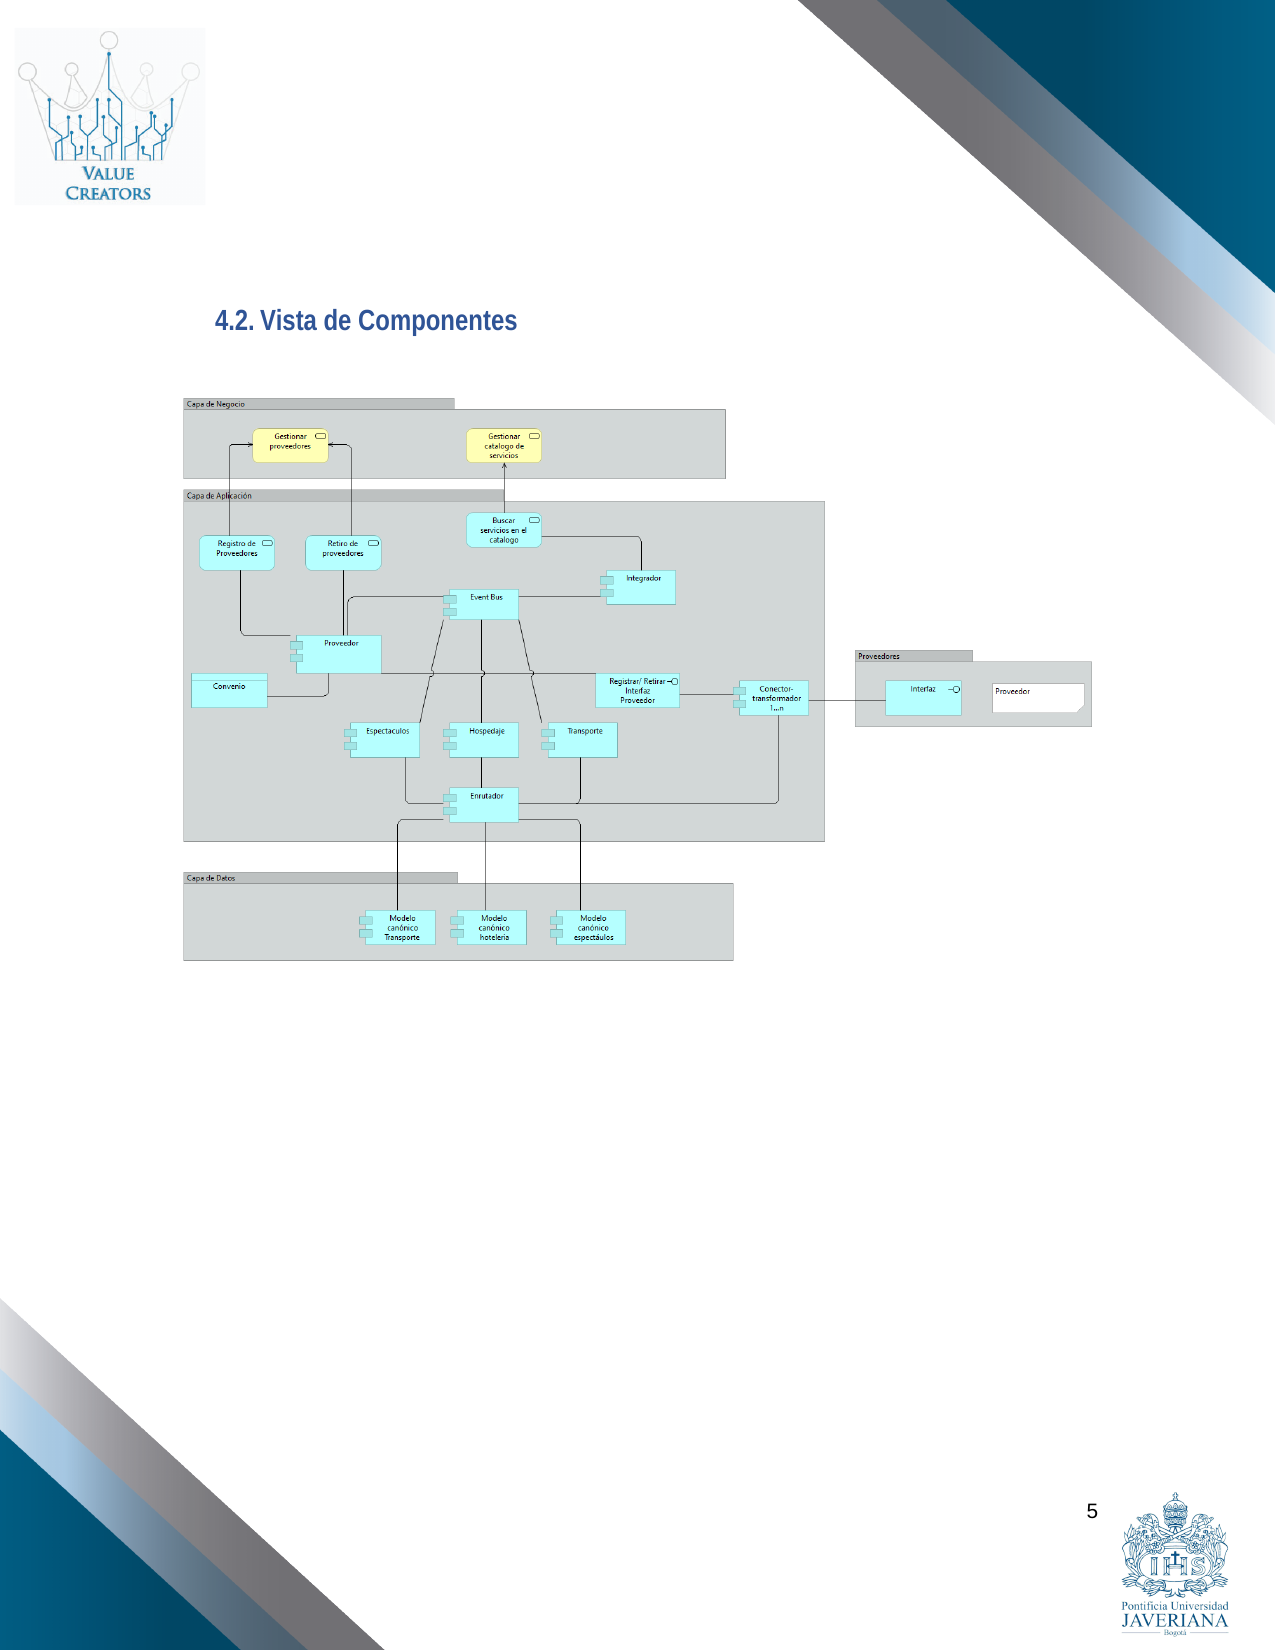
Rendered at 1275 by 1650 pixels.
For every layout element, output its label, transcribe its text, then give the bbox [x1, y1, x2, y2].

subtitle Vista de Componentes [215, 303, 1098, 336]
picture [0, 0, 1275, 1650]
